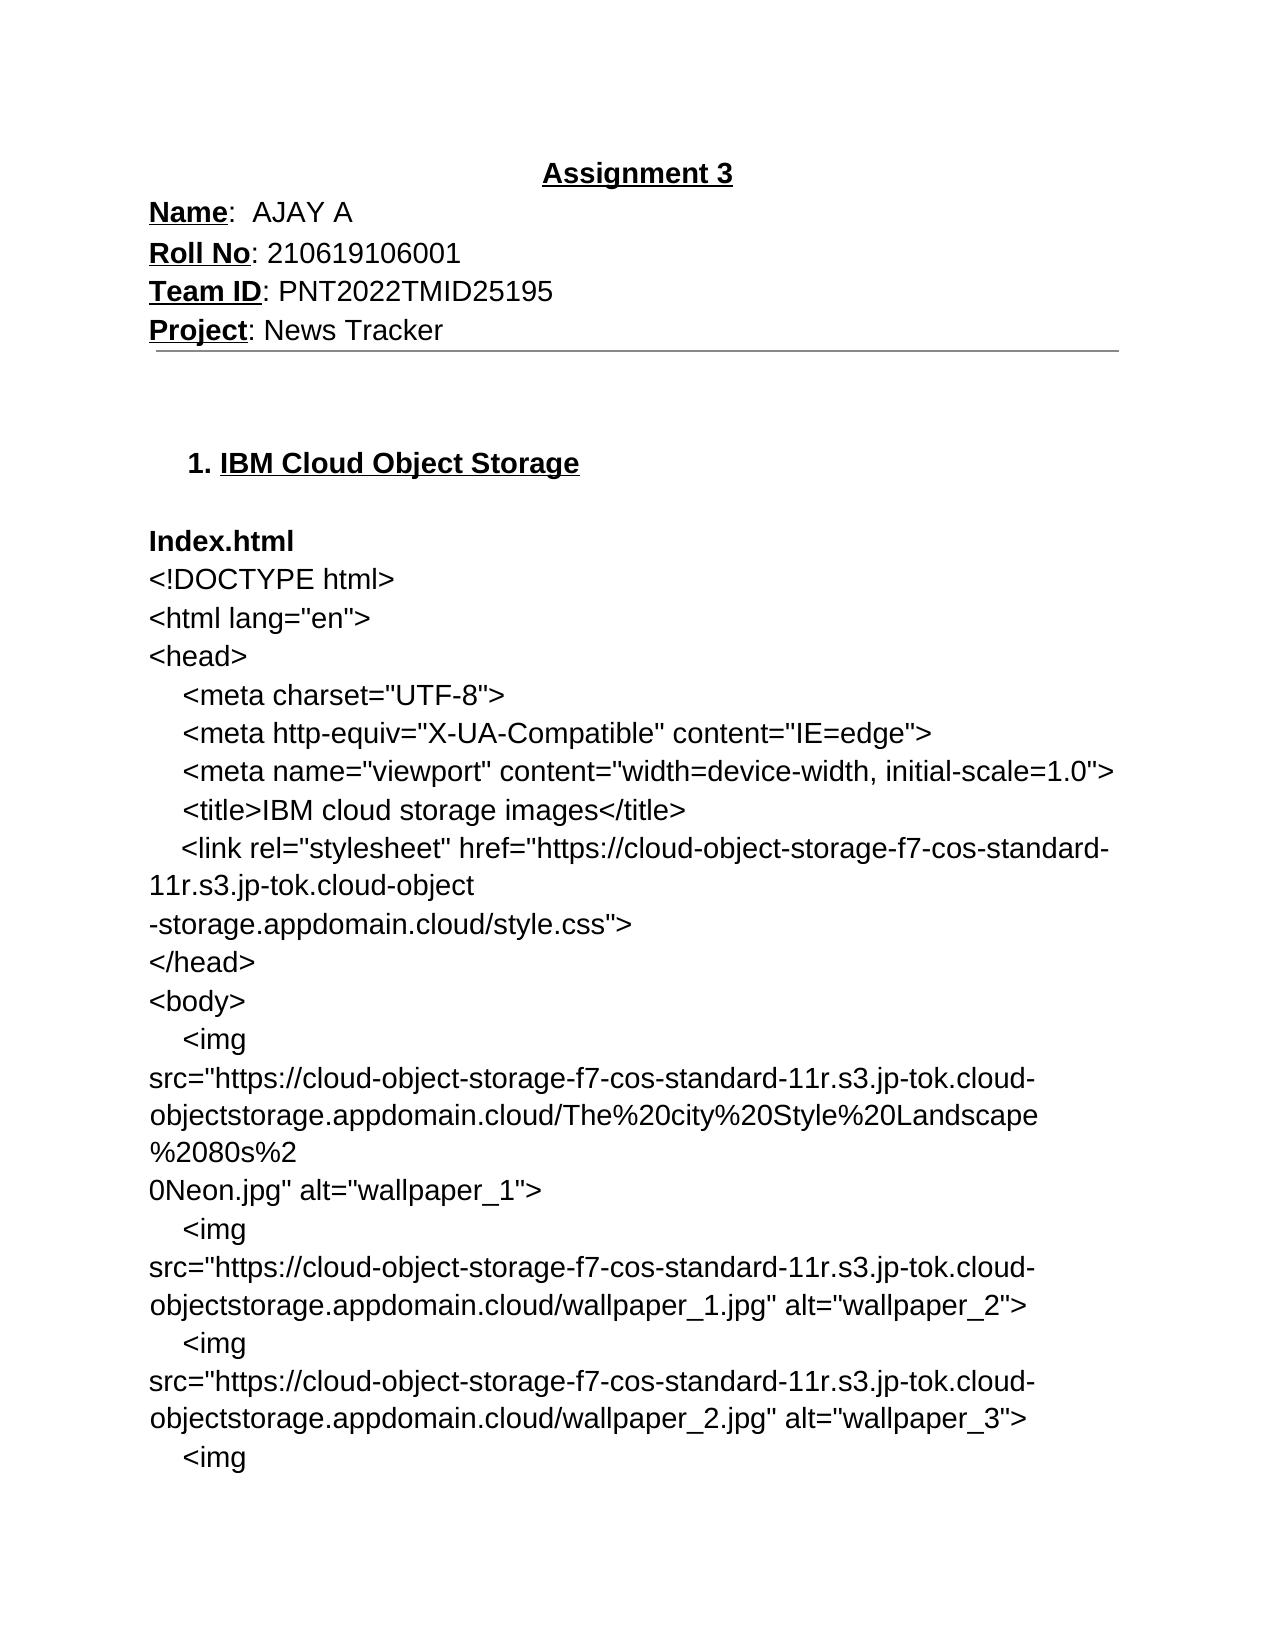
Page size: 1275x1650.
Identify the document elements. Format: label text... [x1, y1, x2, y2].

text <img [182, 1326, 1123, 1359]
text src="https://cloud-object-storage-f7-cos-standard-11r.s3.jp-tok.cloud-objectstorage.appdomain.cloud/wallpaper_2.jpg" alt="wallpaper_3"> [148, 1364, 1123, 1435]
text src="https://cloud-object-storage-f7-cos-standard-11r.s3.jp-tok.cloud-objectstorage.appdomain.cloud/wallpaper_1.jpg" alt="wallpaper_2"> [148, 1250, 1123, 1321]
text Roll No: 210619106001 [148, 236, 1123, 269]
text </head> [148, 945, 1123, 979]
text 1. IBM Cloud Object Storage [187, 446, 614, 479]
text 0Neon.jpg" alt="wallpaper_1"> [148, 1173, 1123, 1207]
text <link rel="stylesheet" href="https://cloud-object-storage-f7-cos-standard-11r.s3.jp-tok.cloud-object [148, 831, 1123, 902]
text <meta charset="UTF-8"> [182, 677, 1123, 711]
text <img [182, 1022, 1123, 1056]
text <meta name="viewport" content="width=device-width, initial-scale=1.0"> [182, 754, 1123, 788]
text <head> [148, 639, 1123, 673]
text src="https://cloud-object-storage-f7-cos-standard-11r.s3.jp-tok.cloud-objectstorage.appdomain.cloud/The%20city%20Style%20Landscape%2080s%2 [148, 1061, 1123, 1168]
text <img [182, 1440, 1123, 1473]
text Index.html [148, 524, 1123, 557]
text <title>IBM cloud storage images</title> [182, 793, 1123, 826]
text Team ID: PNT2022TMID25195 [148, 274, 1123, 308]
text Name: AJAY A [148, 195, 1123, 228]
text <img [182, 1212, 1123, 1245]
text Assignment 3 [152, 156, 1123, 190]
text <body> [148, 984, 1123, 1017]
text <!DOCTYPE html> [148, 562, 1123, 596]
text Project: News Tracker [148, 313, 1123, 346]
text <meta http-equiv="X-UA-Compatible" content="IE=edge"> [182, 716, 1123, 749]
text -storage.appdomain.cloud/style.css"> [148, 907, 1123, 940]
text <html lang="en"> [148, 601, 1123, 634]
